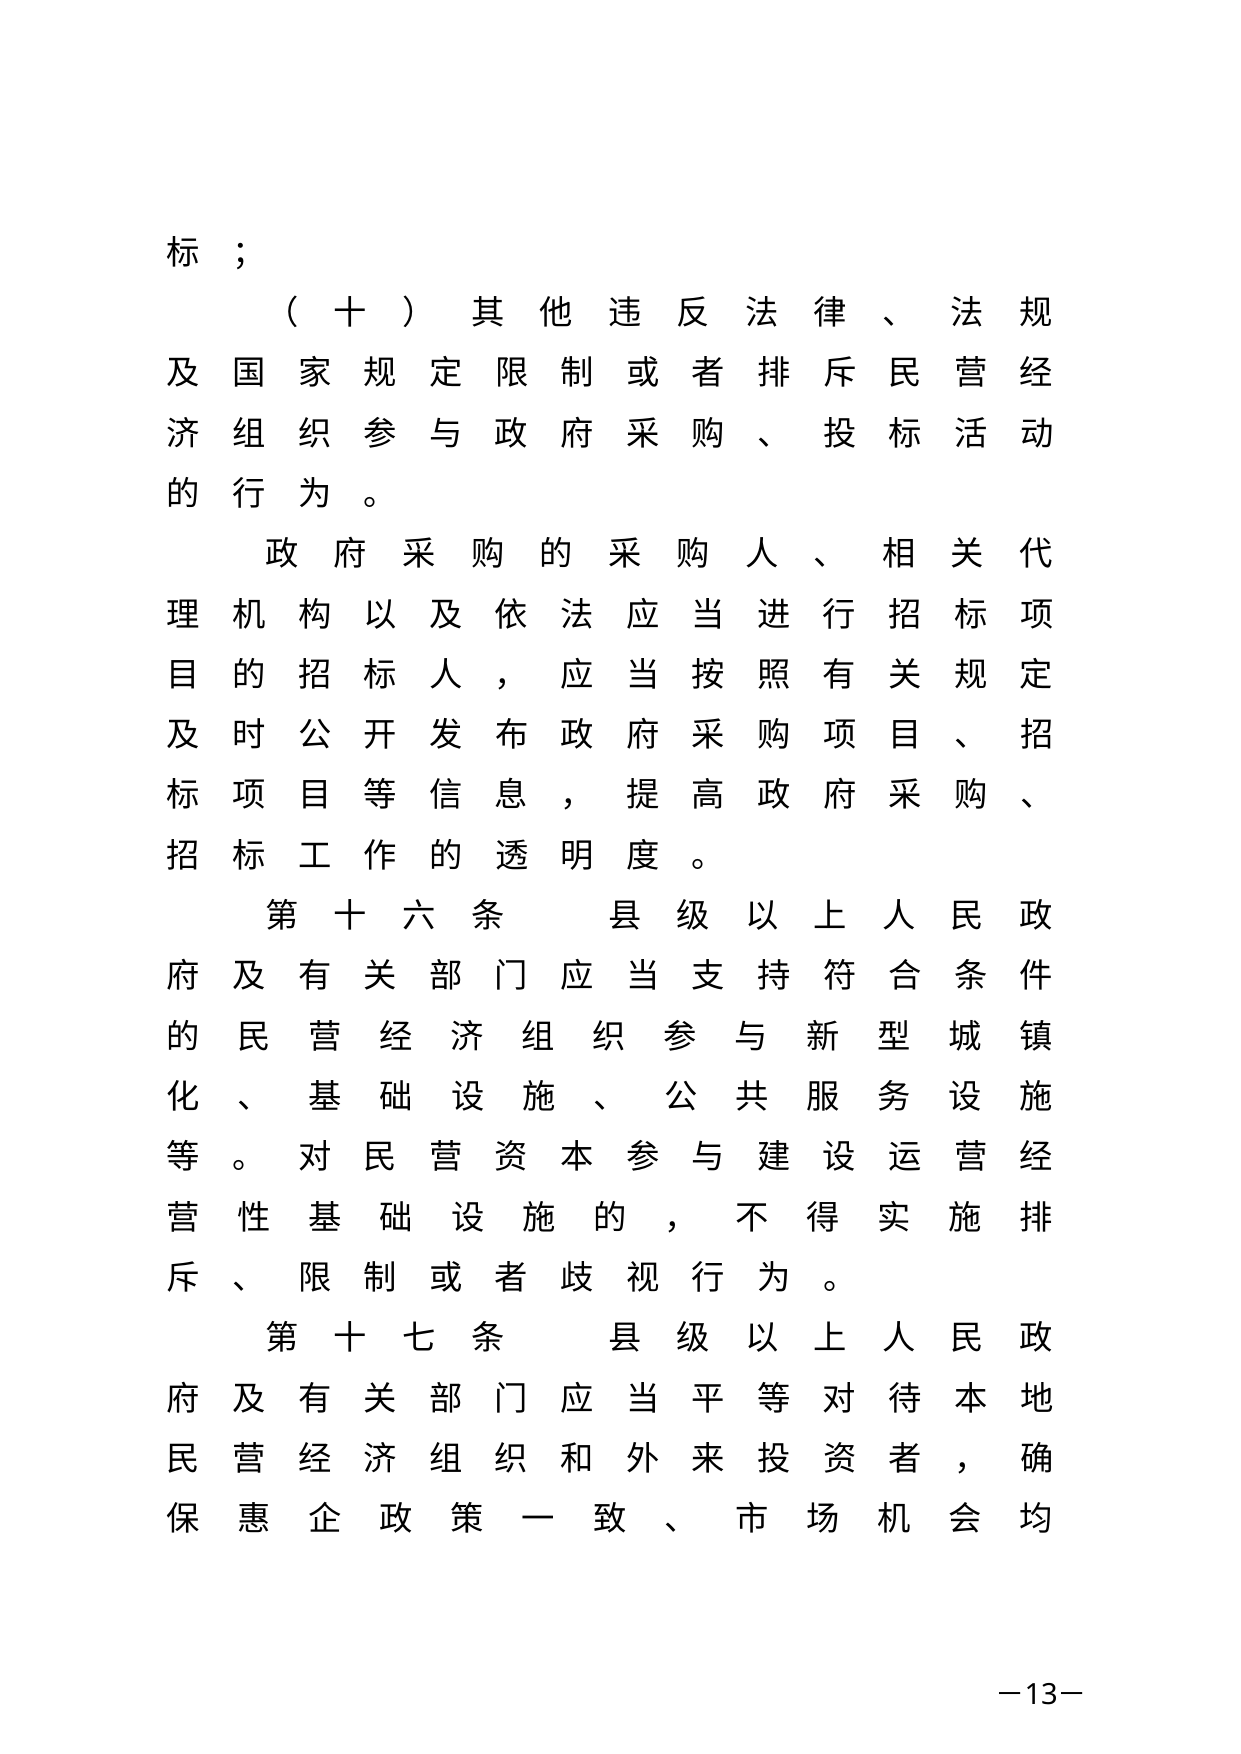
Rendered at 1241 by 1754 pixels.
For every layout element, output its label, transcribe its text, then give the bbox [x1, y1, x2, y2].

text 政府采购的采购人、相关代理机构以及依法应当进行招标项目的招标人，应当按照有关规定及时公开发布政府采购项目、招标项目等信息，提高政府采购、招标工作的透明度。 [167, 521, 1085, 883]
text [167, 1305, 1085, 1546]
text 第十六条 县级以上人民政府及有关部门应当支持符合条件的民营经济组织参与新型城镇化、基础设施、公共服务设施等。对民营资本参与建设运营经营性基础设施的，不得实施排斥、限制或者歧视行为。 [167, 883, 1085, 1305]
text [167, 219, 1085, 280]
text （十）其他违反法律、法规及国家规定限制或者排斥民营经济组织参与政府采购、投标活动的行为。 [167, 280, 1085, 521]
